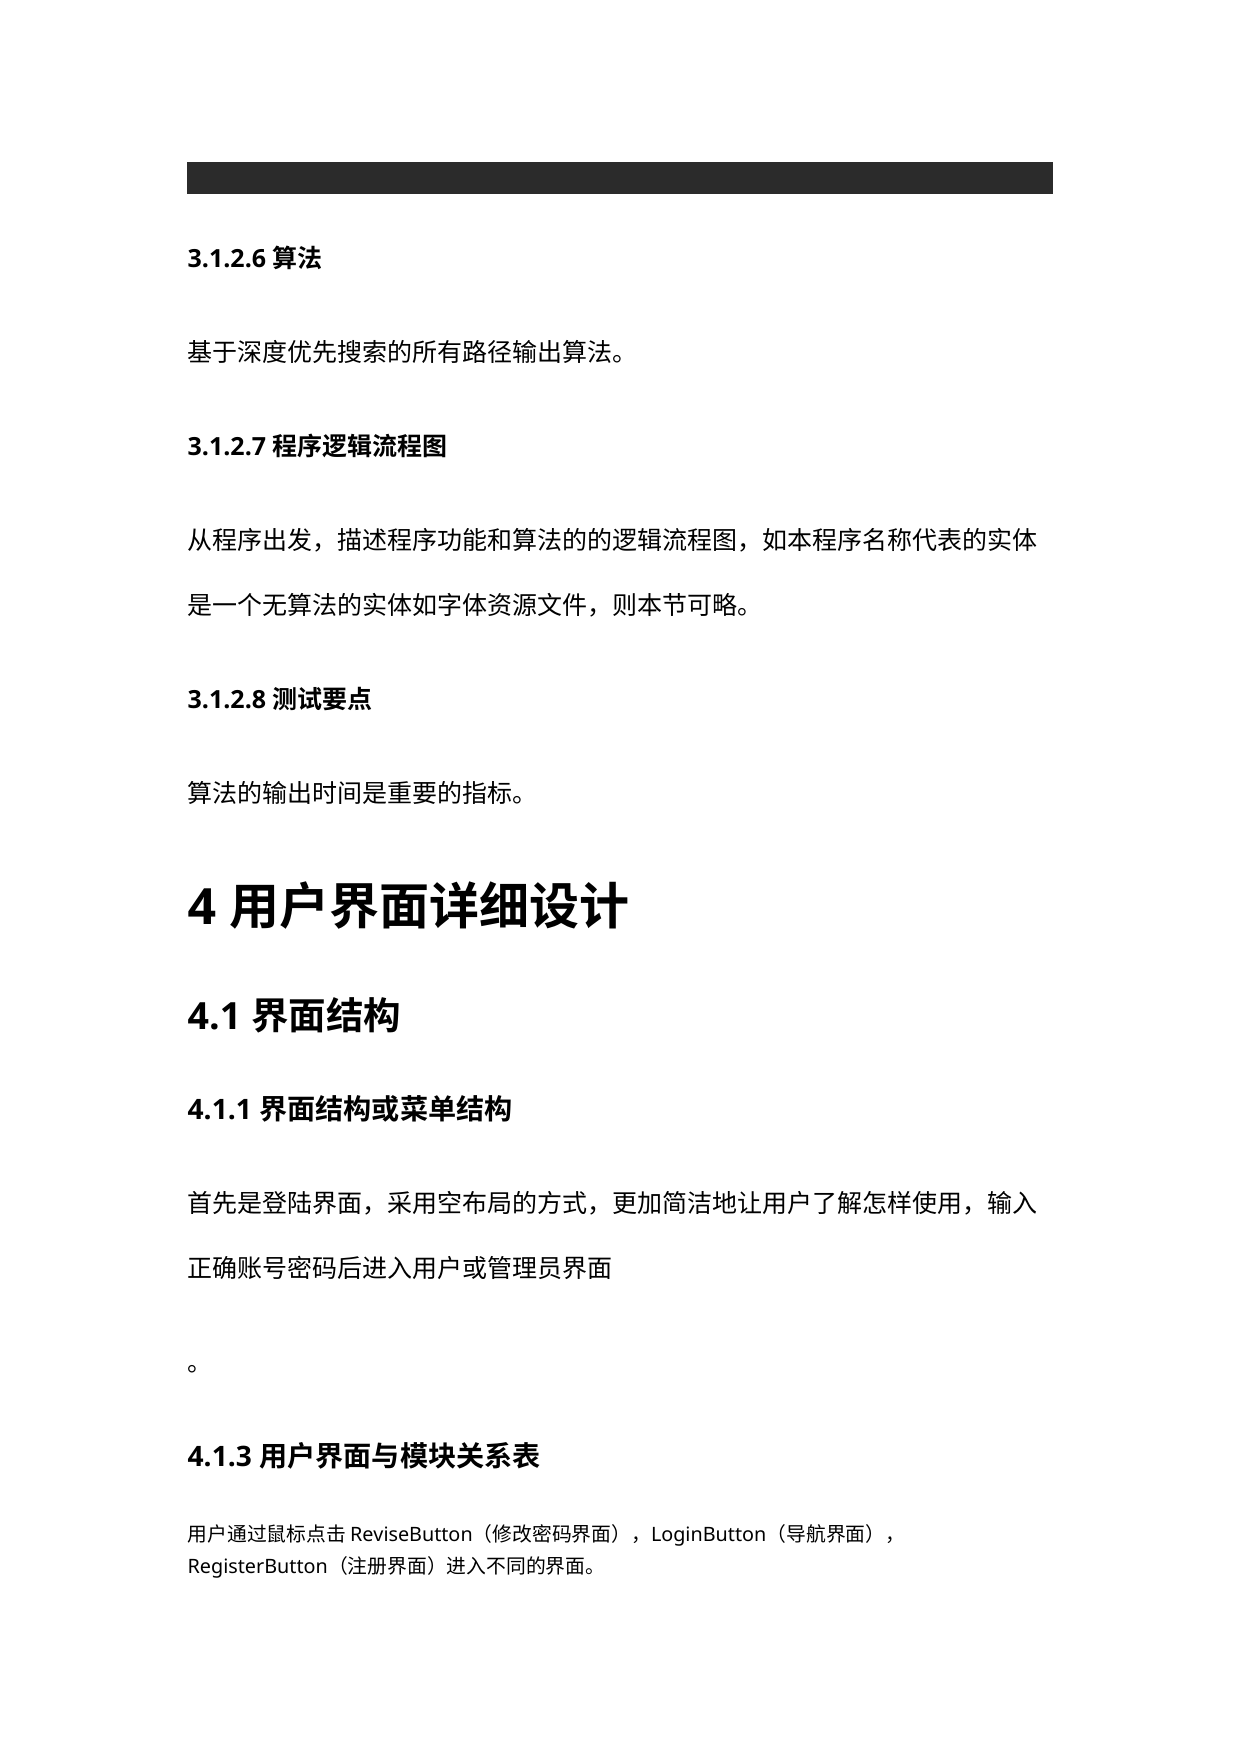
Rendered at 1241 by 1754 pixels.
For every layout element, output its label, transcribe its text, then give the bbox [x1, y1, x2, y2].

subtitle 4.1.1 界面结构或菜单结构 [187, 1074, 1053, 1139]
subtitle 3.1.2.6 算法 [187, 224, 1053, 289]
text 用户通过鼠标点击ReviseButton（修改密码界面），LoginButton（导航界面），RegisterButton（注册界面）进入不同的界面。 [187, 1516, 1053, 1581]
subtitle 3.1.2.7 程序逻辑流程图 [187, 412, 1053, 477]
subtitle 4.1 界面结构 [187, 980, 1053, 1045]
subtitle 4.1.3 用户界面与模块关系表 [187, 1422, 1053, 1487]
text 从程序出发，描述程序功能和算法的的逻辑流程图，如本程序名称代表的实体是一个无算法的实体如字体资源文件，则本节可略。 [187, 506, 1053, 636]
text 。 [187, 1328, 1053, 1393]
text 首先是登陆界面，采用空布局的方式，更加简洁地让用户了解怎样使用，输入正确账号密码后进入用户或管理员界面 [187, 1169, 1053, 1299]
subtitle 4 用户界面详细设计 [187, 854, 1053, 951]
subtitle 3.1.2.8 测试要点 [187, 665, 1053, 730]
text 算法的输出时间是重要的指标。 [187, 759, 1053, 824]
text 基于深度优先搜索的所有路径输出算法。 [187, 318, 1053, 383]
